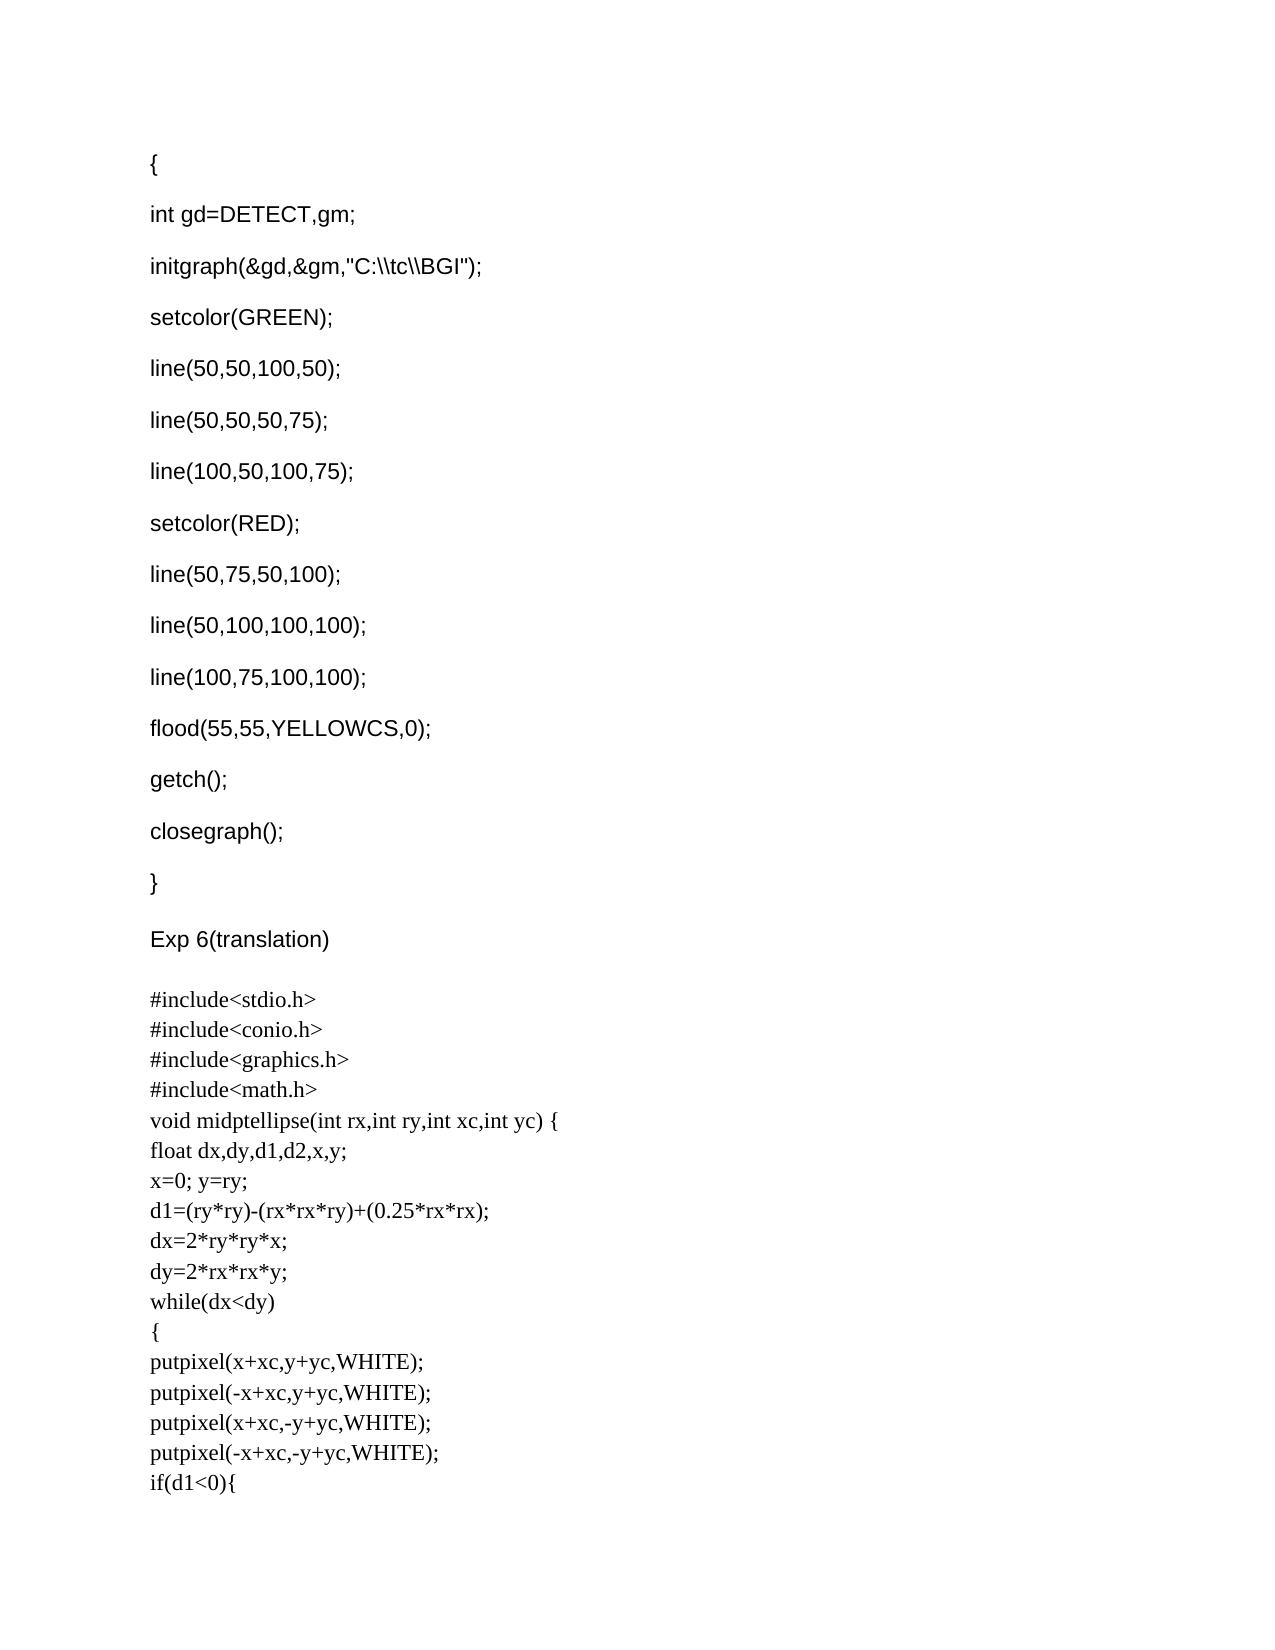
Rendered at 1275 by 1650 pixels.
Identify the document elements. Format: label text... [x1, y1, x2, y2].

text { [150, 150, 1125, 176]
text void midptellipse(int rx,int ry,int xc,int yc) { [150, 1107, 1125, 1133]
text closegraph(); [150, 818, 1125, 844]
text #include<conio.h> [150, 1016, 1125, 1042]
text { [150, 1318, 1125, 1344]
text if(d1<0){ [150, 1469, 1125, 1496]
text Exp 6(translation) [150, 926, 1125, 952]
text setcolor(RED); [150, 509, 1125, 536]
text line(50,50,100,50); [150, 355, 1125, 382]
text while(dx<dy) [150, 1288, 1125, 1314]
text getch(); [150, 766, 1125, 793]
text #include<math.h> [150, 1077, 1125, 1103]
text flood(55,55,YELLOWCS,0); [150, 715, 1125, 741]
text x=0; y=ry; [150, 1167, 1125, 1193]
text line(100,75,100,100); [150, 663, 1125, 690]
text } [150, 869, 1125, 895]
text line(50,50,50,75); [150, 407, 1125, 433]
text setcolor(GREEN); [150, 304, 1125, 330]
text line(50,100,100,100); [150, 612, 1125, 638]
text float dx,dy,d1,d2,x,y; [150, 1137, 1125, 1163]
text #include<stdio.h> [150, 986, 1125, 1012]
text line(100,50,100,75); [150, 458, 1125, 484]
text putpixel(x+xc,y+yc,WHITE); [150, 1348, 1125, 1375]
text int gd=DETECT,gm; [150, 201, 1125, 228]
text #include<graphics.h> [150, 1046, 1125, 1073]
text dx=2*ry*ry*x; [150, 1228, 1125, 1254]
text d1=(ry*ry)-(rx*rx*ry)+(0.25*rx*rx); [150, 1197, 1125, 1224]
text putpixel(-x+xc,-y+yc,WHITE); [150, 1439, 1125, 1465]
text putpixel(x+xc,-y+yc,WHITE); [150, 1409, 1125, 1435]
text line(50,75,50,100); [150, 561, 1125, 587]
text putpixel(-x+xc,y+yc,WHITE); [150, 1379, 1125, 1405]
text initgraph(&gd,&gm,"C:\\tc\\BGI"); [150, 253, 1125, 279]
text dy=2*rx*rx*y; [150, 1258, 1125, 1284]
